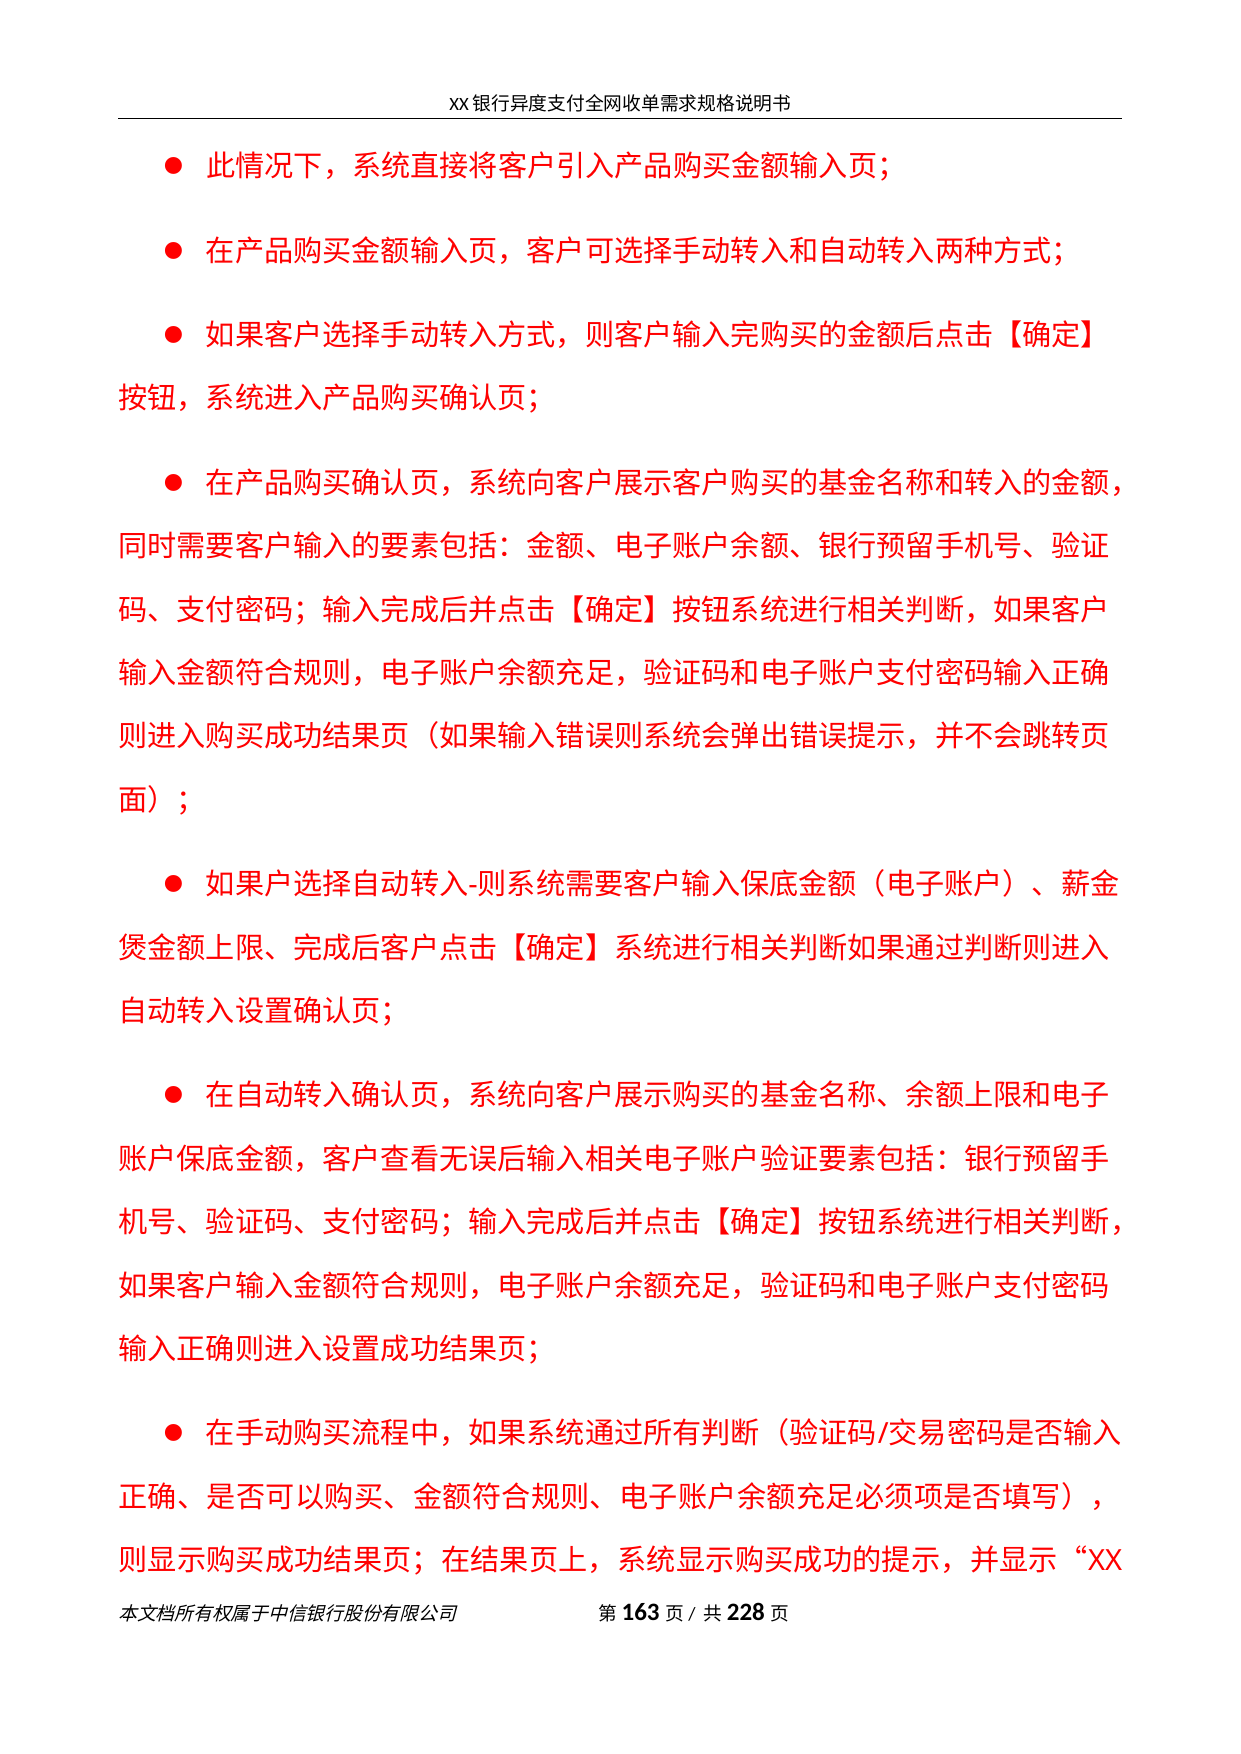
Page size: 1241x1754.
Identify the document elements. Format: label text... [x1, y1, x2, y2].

list 此情况下，系统直接将客户引入产品购买金额输入页； [162, 143, 1122, 185]
list 如果客户选择手动转入方式，则客户输入完购买的金额后点击【确定】按钮，系统进入产品购买确认页； [118, 312, 1122, 417]
list 在产品购买金额输入页，客户可选择手动转入和自动转入两种方式； [118, 227, 1122, 269]
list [118, 1410, 1122, 1579]
list 在自动转入确认页，系统向客户展示购买的基金名称、余额上限和电子账户保底金额，客户查看无误后输入相关电子账户验证要素包括：银行预留手机号、验证码、支付密码；输入完成后并点击【确定】按钮系统进行相关判断，如果客户输入金额符合规则，电子账户余额充足，验证码和电子账户支付密码输入正确则进入设置成功结果页； [118, 1072, 1122, 1368]
list 在产品购买确认页，系统向客户展示客户购买的基金名称和转入的金额，同时需要客户输入的要素包括：金额、电子账户余额、银行预留手机号、验证码、支付密码；输入完成后并点击【确定】按钮系统进行相关判断，如果客户输入金额符合规则，电子账户余额充足，验证码和电子账户支付密码输入正确则进入购买成功结果页（如果输入错误则系统会弹出错误提示，并不会跳转页面）； [118, 459, 1122, 819]
list 如果户选择自动转入-则系统需要客户输入保底金额（电子账户）、薪金煲金额上限、完成后客户点击【确定】系统进行相关判断如果通过判断则进入自动转入设置确认页； [118, 861, 1122, 1030]
